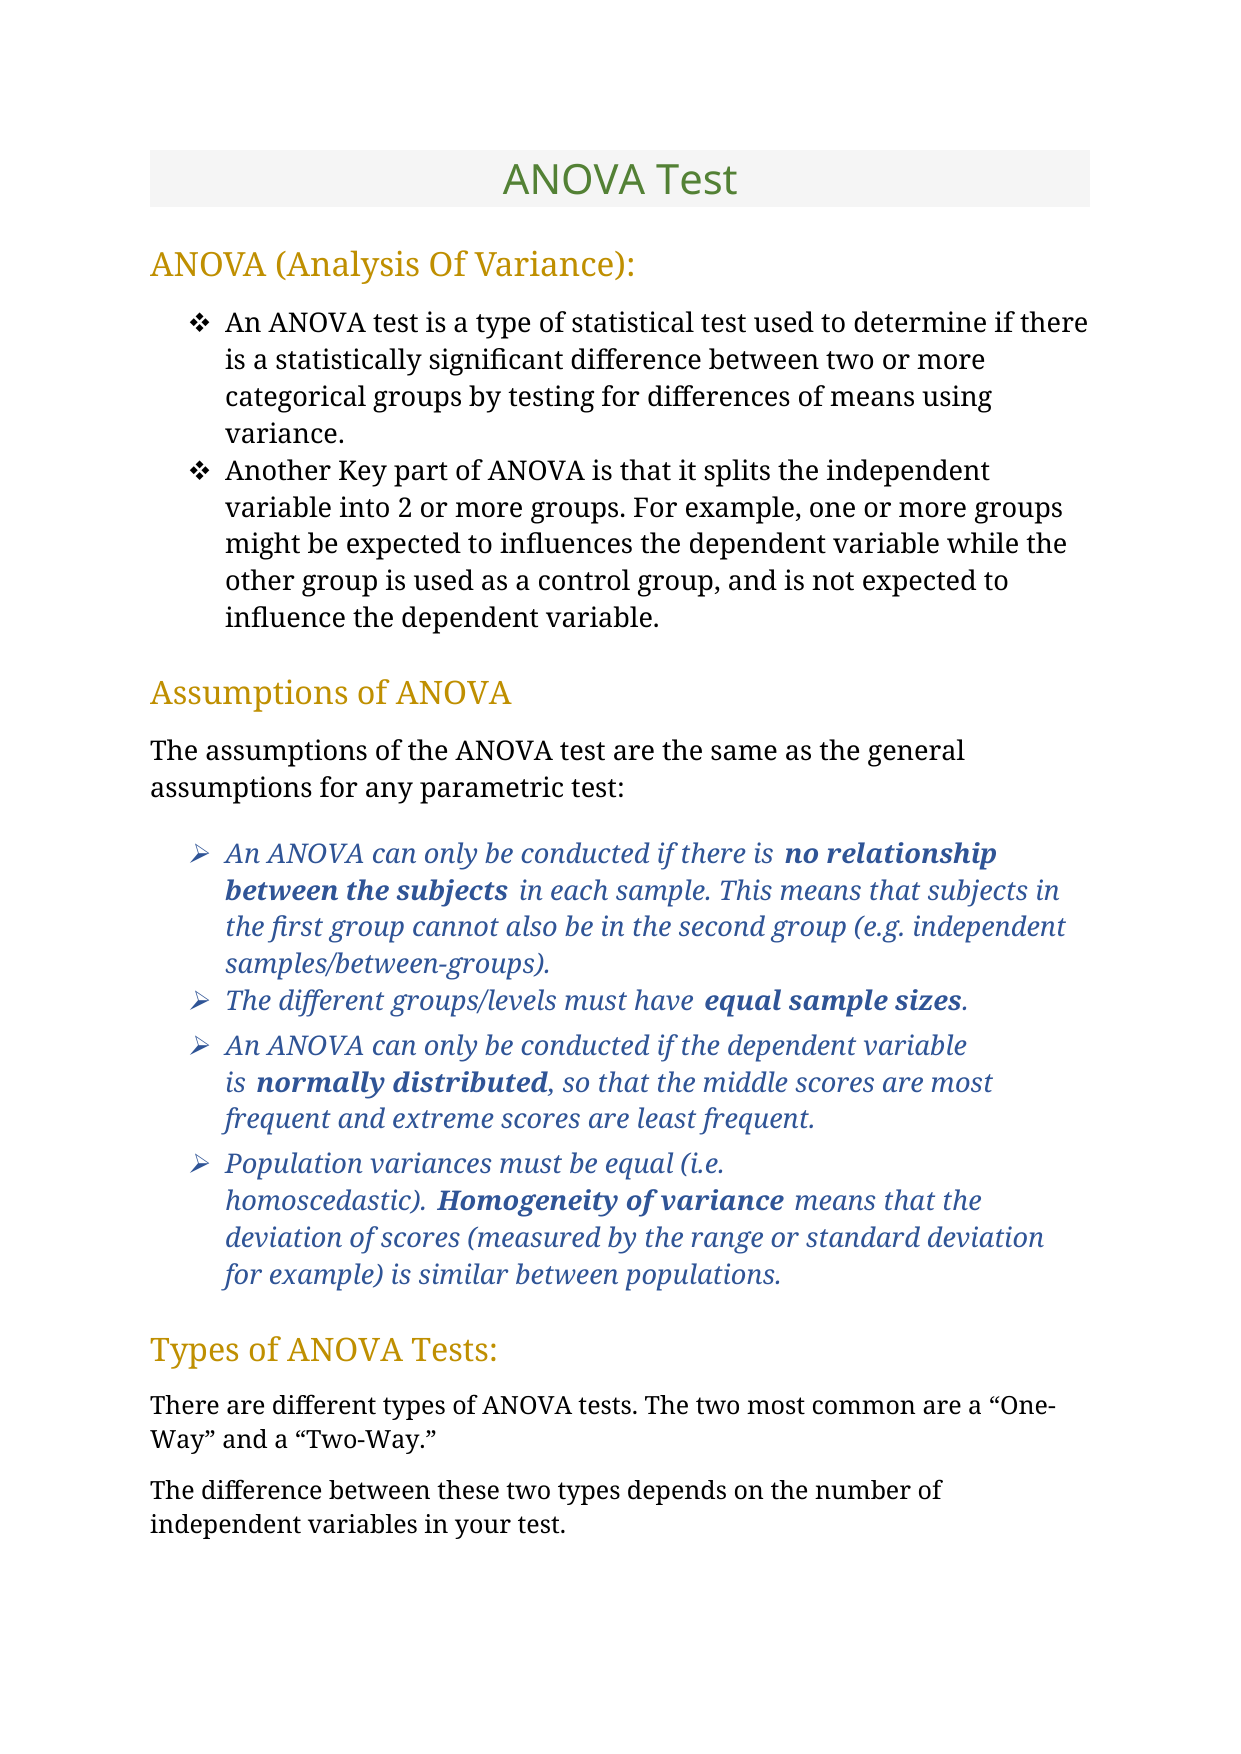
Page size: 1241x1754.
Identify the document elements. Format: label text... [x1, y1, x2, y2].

list An ANOVA can only be conducted if the dependent variable is normally distributed, so that the middle scores are most frequent and extreme scores are least frequent. [187, 1026, 1090, 1137]
list The different groups/levels must have equal sample sizes. [187, 982, 1090, 1018]
subtitle Types of ANOVA Tests: [150, 1327, 1090, 1371]
text The assumptions of the ANOVA test are the same as the general assumptions for any parametric test: [150, 731, 1090, 805]
text ANOVA Test [150, 150, 1090, 207]
list An ANOVA can only be conducted if there is no relationship between the subjects in each sample. This means that subjects in the first group cannot also be in the second group (e.g. independent samples/between-groups). [187, 834, 1090, 982]
text ANOVA (Analysis Of Variance): [150, 241, 1090, 287]
list Another Key part of ANOVA is that it splits the independent variable into 2 or more groups. For example, one or more groups might be expected to influences the dependent variable while the other group is used as a control group, and is not expected to influence the dependent variable. [187, 451, 1090, 636]
subtitle Assumptions of ANOVA [150, 670, 1090, 714]
text The difference between these two types depends on the number of independent variables in your test. [150, 1473, 1090, 1541]
list An ANOVA test is a type of statistical test used to determine if there is a statistically significant difference between two or more categorical groups by testing for differences of means using variance. [187, 304, 1090, 451]
list Population variances must be equal (i.e. homoscedastic). Homogeneity of variance means that the deviation of scores (measured by the range or standard deviation for example) is similar between populations. [187, 1145, 1090, 1292]
text There are different types of ANOVA tests. The two most common are a “One-Way” and a “Two-Way.” [150, 1388, 1090, 1456]
